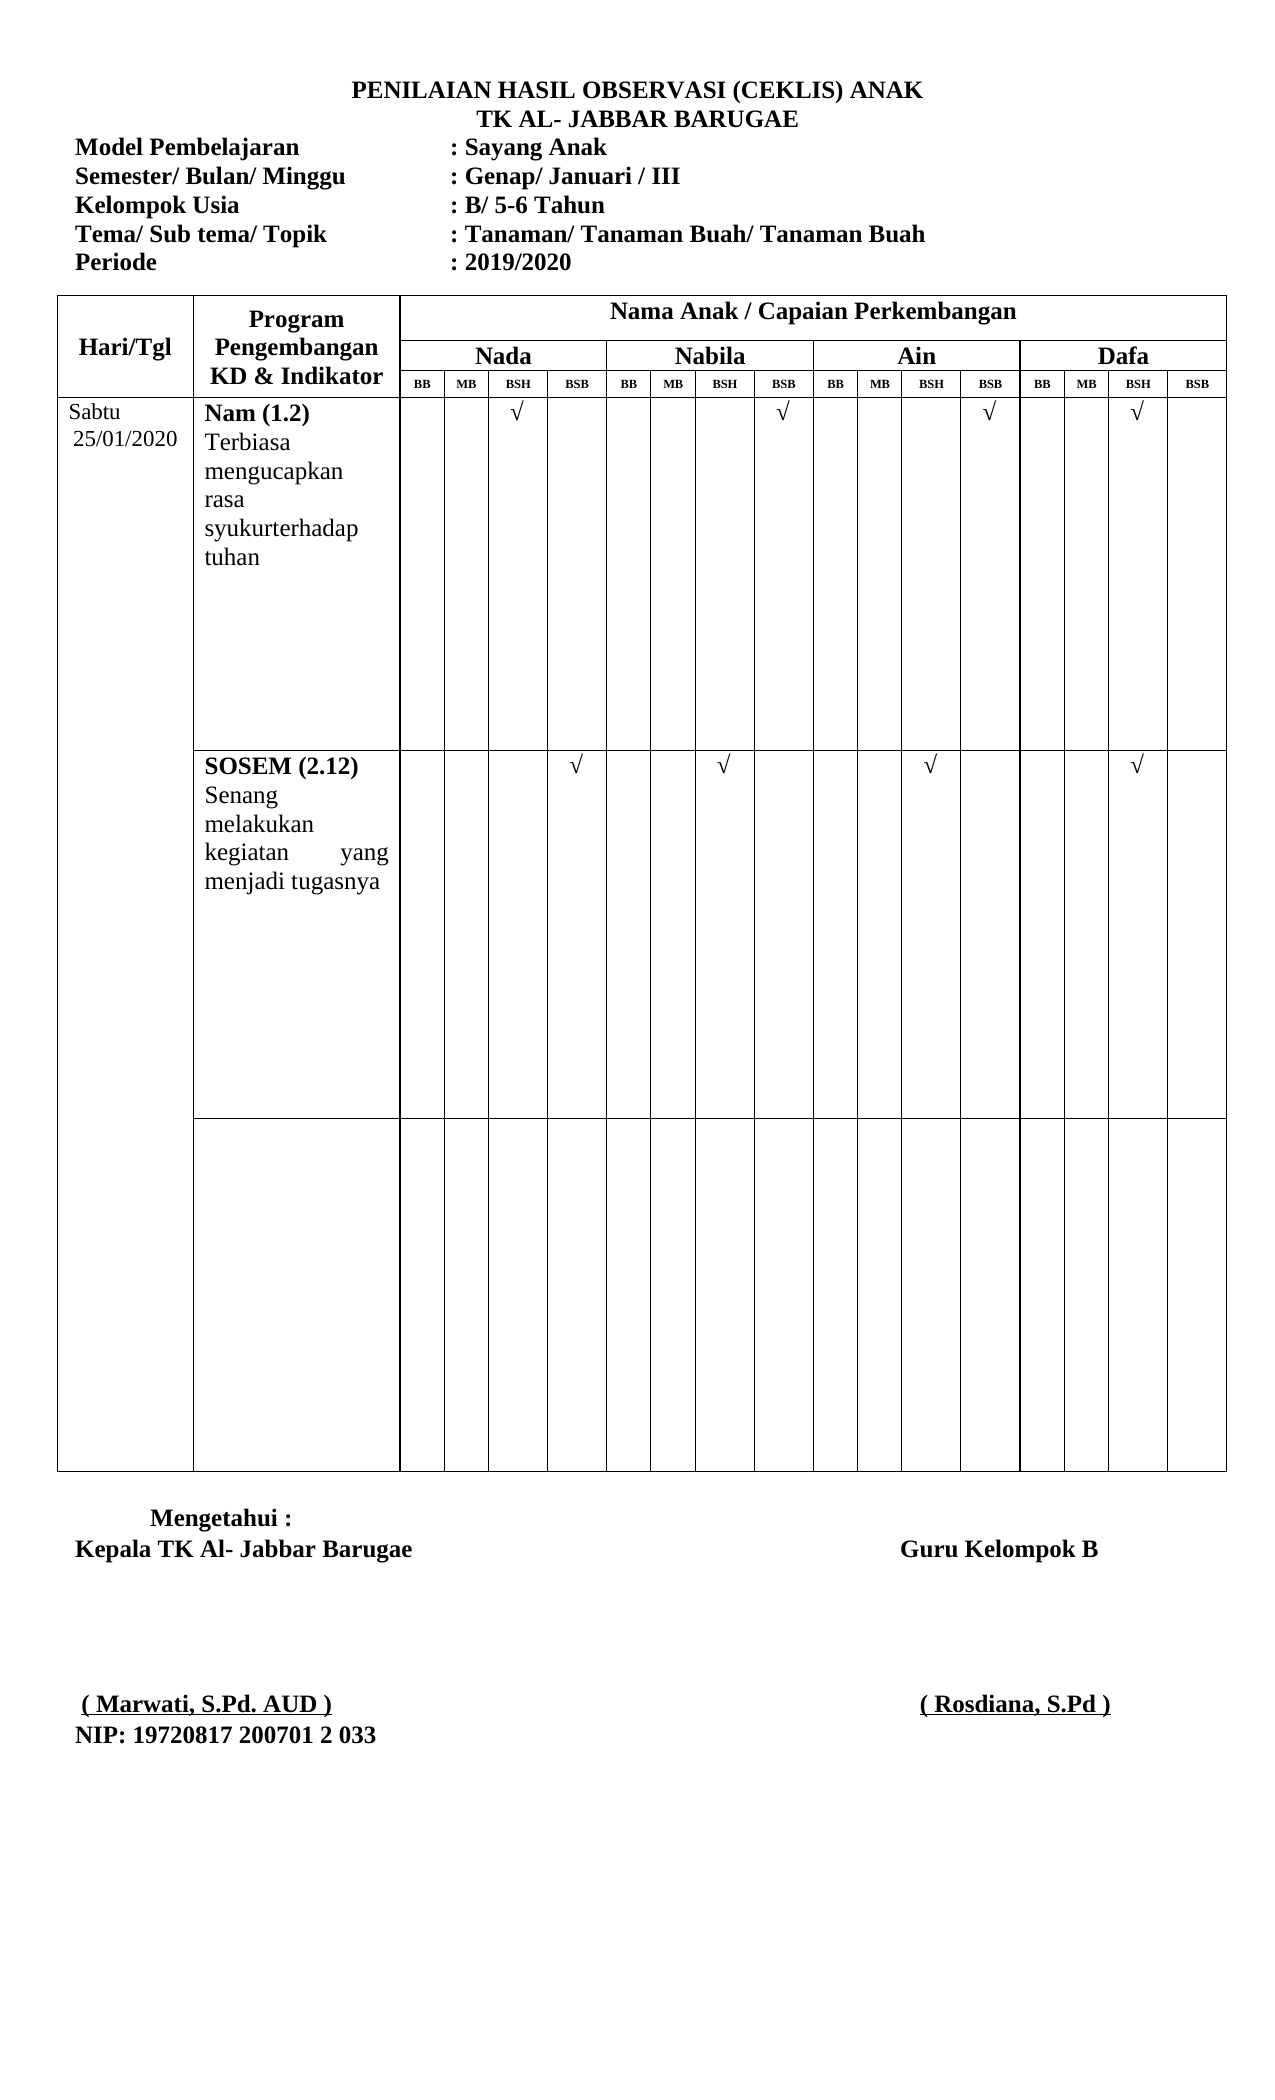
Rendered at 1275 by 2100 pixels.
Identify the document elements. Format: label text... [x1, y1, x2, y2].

table_cell [1109, 1119, 1167, 1471]
table_cell [1021, 1119, 1064, 1471]
text Semester/ Bulan/ Minggu : Genap/ Januari / III [75, 161, 1200, 190]
table_cell MB [445, 371, 488, 397]
table_cell [548, 398, 606, 750]
table_cell [755, 751, 813, 1118]
table_cell [1168, 398, 1226, 750]
table_cell BSB [1168, 371, 1226, 397]
table_cell [445, 398, 488, 750]
table_cell [445, 1119, 488, 1471]
table_cell [902, 398, 960, 750]
table_cell [902, 751, 960, 1118]
table_cell [1168, 751, 1226, 1118]
table_cell [814, 398, 857, 750]
table_cell [1065, 751, 1108, 1118]
table_cell [755, 398, 813, 750]
table_cell BB [814, 371, 857, 397]
table_cell Dafa [1021, 341, 1226, 369]
table_cell [607, 751, 650, 1118]
table_cell [445, 751, 488, 1118]
table_cell [548, 751, 606, 1118]
text TK AL- JABBAR BARUGAE [75, 104, 1200, 132]
table_cell [1168, 1119, 1226, 1471]
table_cell Ain [814, 341, 1019, 369]
table_cell Nabila [607, 341, 813, 369]
table_cell [489, 1119, 547, 1471]
table_cell [814, 751, 857, 1118]
table_cell SOSEM (2.12) Senang melakukan kegiatan yang menjadi tugasnya [194, 751, 399, 1118]
text Kepala TK Al- Jabbar Barugae Guru Kelompok B [75, 1534, 1200, 1563]
text Mengetahui : [75, 1503, 1200, 1532]
table_cell [961, 751, 1019, 1118]
table_cell [401, 751, 444, 1118]
text NIP: 19720817 200701 2 033 [75, 1720, 1200, 1748]
table_cell [858, 398, 901, 750]
table_cell BB [1021, 371, 1064, 397]
table_header Nama Anak / Capaian Perkembangan [401, 296, 1226, 340]
table_cell MB [651, 371, 695, 397]
text ( Marwati, S.Pd. AUD ) ( Rosdiana, S.Pd ) [75, 1689, 1200, 1717]
table_header Program Pengembangan KD & Indikator [194, 296, 399, 397]
table_cell [1021, 398, 1064, 750]
table_cell MB [1065, 371, 1108, 397]
table_cell BSH [489, 371, 547, 397]
table_cell [489, 398, 547, 750]
text PENILAIAN HASIL OBSERVASI (CEKLIS) ANAK [75, 75, 1200, 104]
text Model Pembelajaran : Sayang Anak [75, 132, 1200, 161]
table_cell [755, 1119, 813, 1471]
table_cell [696, 1119, 754, 1471]
table_cell BSB [755, 371, 813, 397]
table_cell [607, 1119, 650, 1471]
table_cell [1065, 398, 1108, 750]
table_cell [1021, 751, 1064, 1118]
table_header Hari/Tgl [58, 296, 193, 397]
table_cell [961, 398, 1019, 750]
table_cell BB [607, 371, 650, 397]
table_cell MB [858, 371, 901, 397]
table_cell Nam (1.2) Terbiasa mengucapkan rasa syukurterhadap tuhan [194, 398, 399, 750]
table_cell [696, 398, 754, 750]
table_cell [401, 398, 444, 750]
table_cell [814, 1119, 857, 1471]
table_cell BB [401, 371, 444, 397]
table_cell BSB [548, 371, 606, 397]
table_cell [902, 1119, 960, 1471]
table_cell [548, 1119, 606, 1471]
table_cell [401, 1119, 444, 1471]
table_cell BSH [1109, 371, 1167, 397]
table_cell [696, 751, 754, 1118]
table_cell [194, 1119, 399, 1471]
table_cell [651, 751, 695, 1118]
text Kelompok Usia : B/ 5-6 Tahun [75, 190, 1200, 219]
table_cell BSH [902, 371, 960, 397]
table_cell [1065, 1119, 1108, 1471]
table_cell BSB [961, 371, 1019, 397]
table_cell [1109, 751, 1167, 1118]
table_cell [651, 398, 695, 750]
table_cell [651, 1119, 695, 1471]
text Tema/ Sub tema/ Topik : Tanaman/ Tanaman Buah/ Tanaman Buah [75, 219, 1200, 247]
table_cell [858, 751, 901, 1118]
text Periode : 2019/2020 [75, 247, 1200, 276]
table_cell [858, 1119, 901, 1471]
table_cell [1109, 398, 1167, 750]
table_cell Nada [401, 341, 606, 369]
table_cell [961, 1119, 1019, 1471]
table_cell [607, 398, 650, 750]
table_cell [489, 751, 547, 1118]
table_cell BSH [696, 371, 754, 397]
table_cell Sabtu 25/01/2020 [58, 398, 193, 1471]
